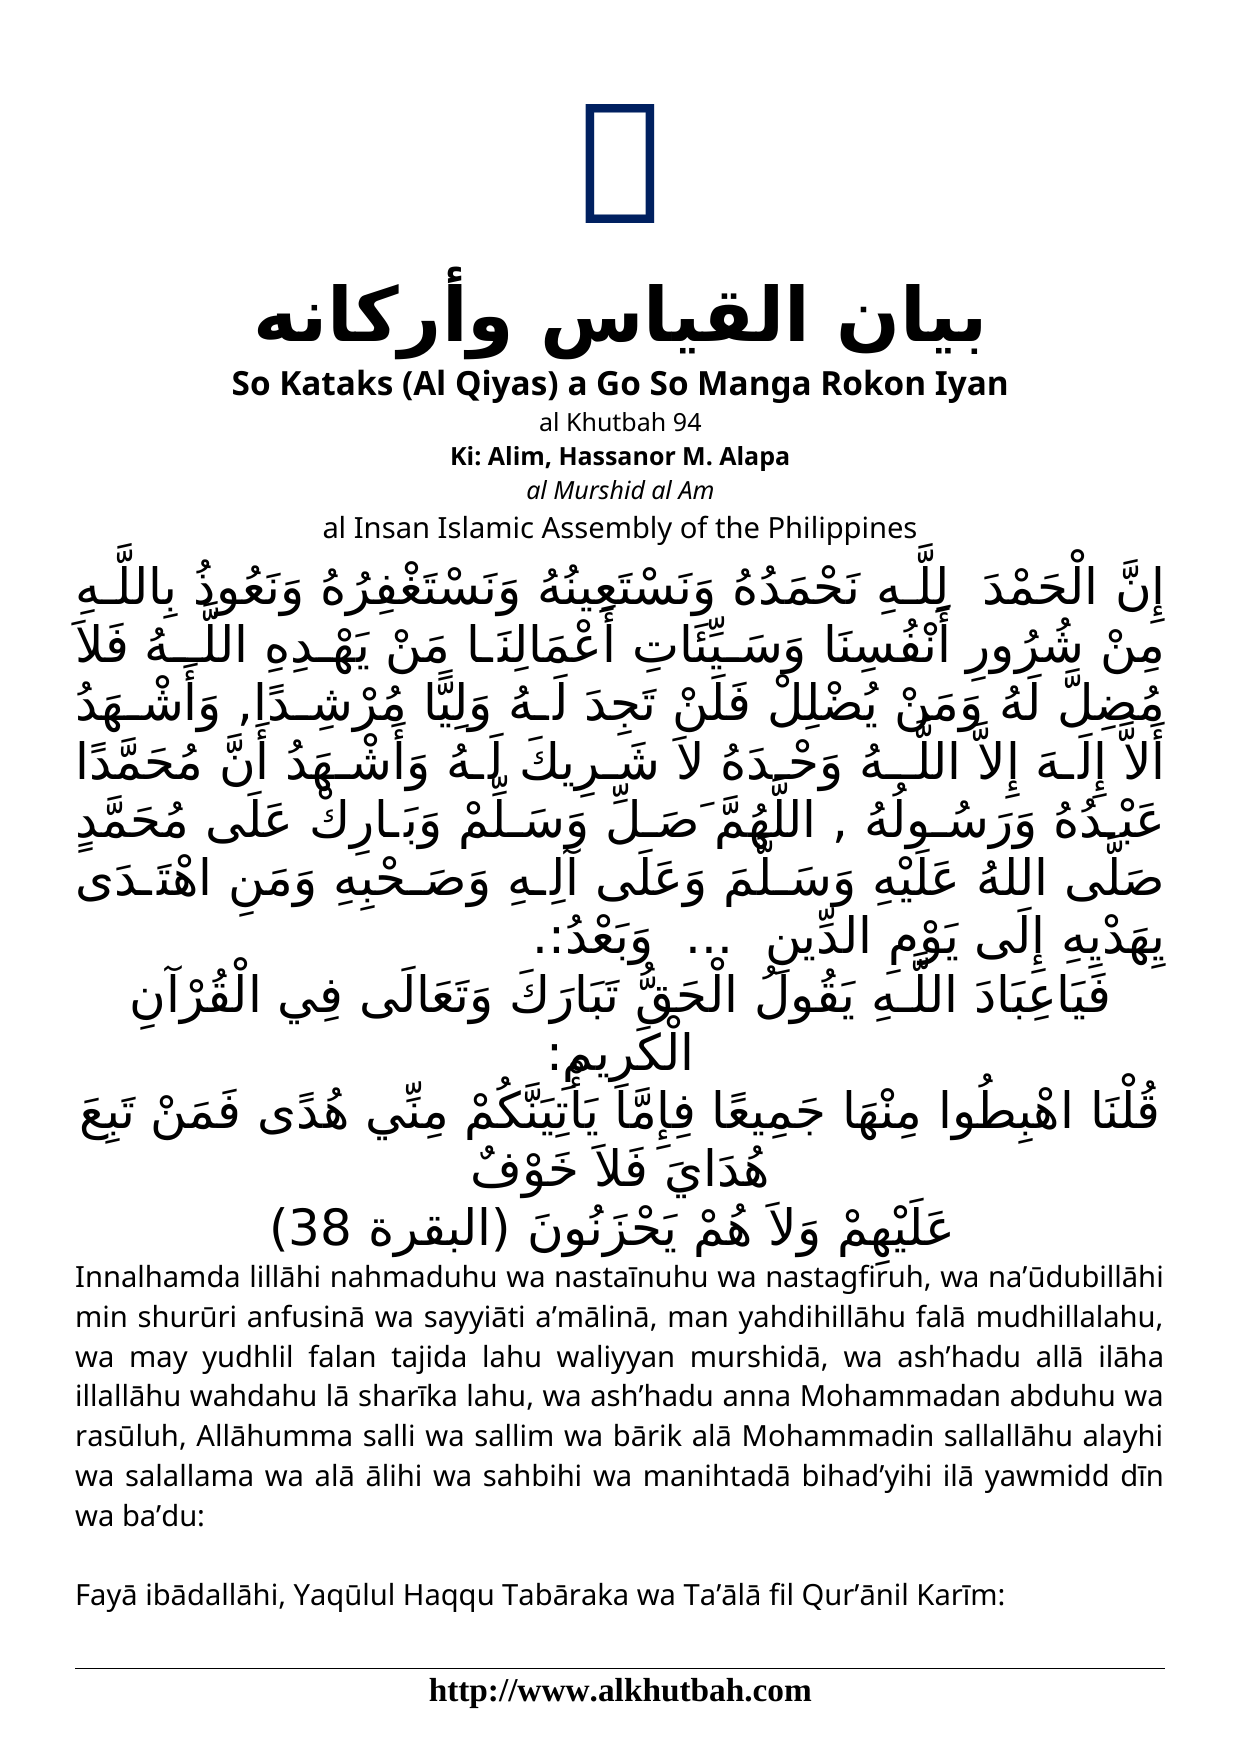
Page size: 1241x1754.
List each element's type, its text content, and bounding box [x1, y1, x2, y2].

text So Kataks (Al Qiyas) a Go So Manga Rokon Iyan [75, 359, 1165, 405]
text عَلَيْهِمْ وَلاَ هُمْ يَحْزَنُونَ (البقرة 38) [75, 1198, 1165, 1257]
text Fayā ibādallāhi, Yaqūlul Haqqu Tabāraka wa Ta’ālā fil Qur’ānil Karīm: [75, 1574, 1165, 1614]
text قُلْنَا اهْبِطُوا مِنْهَا جَمِيعًا فِإِمَّا يَأْتِيَنَّكُمْ مِنِّي هُدًى فَمَنْ تَبِعَ هُدَايَ فَلاَ خَوْفٌ [75, 1082, 1165, 1198]
text فَيَاعِبَادَ اللَّـهِ يَقُولُ الْحَقُّ تَبَارَكَ وَتَعَالَى فِي الْقُرْآنِ الْكَرِيمِ: [75, 966, 1165, 1082]
text Innalhamda lillāhi nahmaduhu wa nastaīnuhu wa nastagfiruh, wa na’ūdubillāhi min shurūri anfusinā wa sayyiāti a’mālinā, man yahdihillāhu falā mudhillalahu, wa may yudhlil falan tajida lahu waliyyan murshidā, wa ash’hadu allā ilāha illallāhu wahdahu lā sharīka lahu, wa ash’hadu anna Mohammadan abduhu wa rasūluh, Allāhumma salli wa sallim wa bārik alā Mohammadin sallallāhu alayhi wa salallama wa alā ālihi wa sahbihi wa manihtadā bihad’yihi ilā yawmidd dīn wa ba’du: [75, 1257, 1165, 1534]
text إِنَّ الْحَمْدَ لِلَّـهِ نَحْمَدُهُ وَنَسْتَعِينُهُ وَنَسْتَغْفِرُهُ وَنَعُوذُ بِاللَّـهِ مِنْ شُرُورِ أَنْفُسِنَا وَسَيِّئَاتِ أَعْمَالِنَا مَنْ يَهْدِهِ اللَّـهُ فَلاَ مُضِلَّ لَهُ وَمَنْ يُضْلِلْ فَلَنْ تَجِدَ لَهُ وَلِيًّا مُرْشِدًا, وَأَشْهَدُ أَلاَّ إِلَهَ إِلاَّ اللَّـهُ وَحْدَهُ لاَ شَرِيكَ لَهُ وَأَشْهَدُ أَنَّ مُحَمَّدًا عَبْدُهُ وَرَسُولُهُ , اللَّهُمَّ َصَلِّ وَسَلِّمْ وَبَارِكْ عَلَى مُحَمَّدٍ صَلَّى اللهُ عَلَيْهِ وَسَلَّمَ وَعَلَى آلِهِ وَصَحْبِهِ وَمَنِ اهْتَدَى يِهَدْيِهِ إِلَى يَوْمِ الدِّينِ ... وَبَعْدُ:. [75, 558, 1165, 966]
text Ki: Alim, Hassanor M. Alapa [75, 439, 1165, 473]
text بيان القياس وأركانه [75, 272, 1165, 359]
text al Khutbah 94 [75, 405, 1165, 439]
text al Insan Islamic Assembly of the Philippines [75, 507, 1165, 547]
text al Murshid al Am [75, 473, 1165, 507]
text  [75, 45, 1165, 272]
